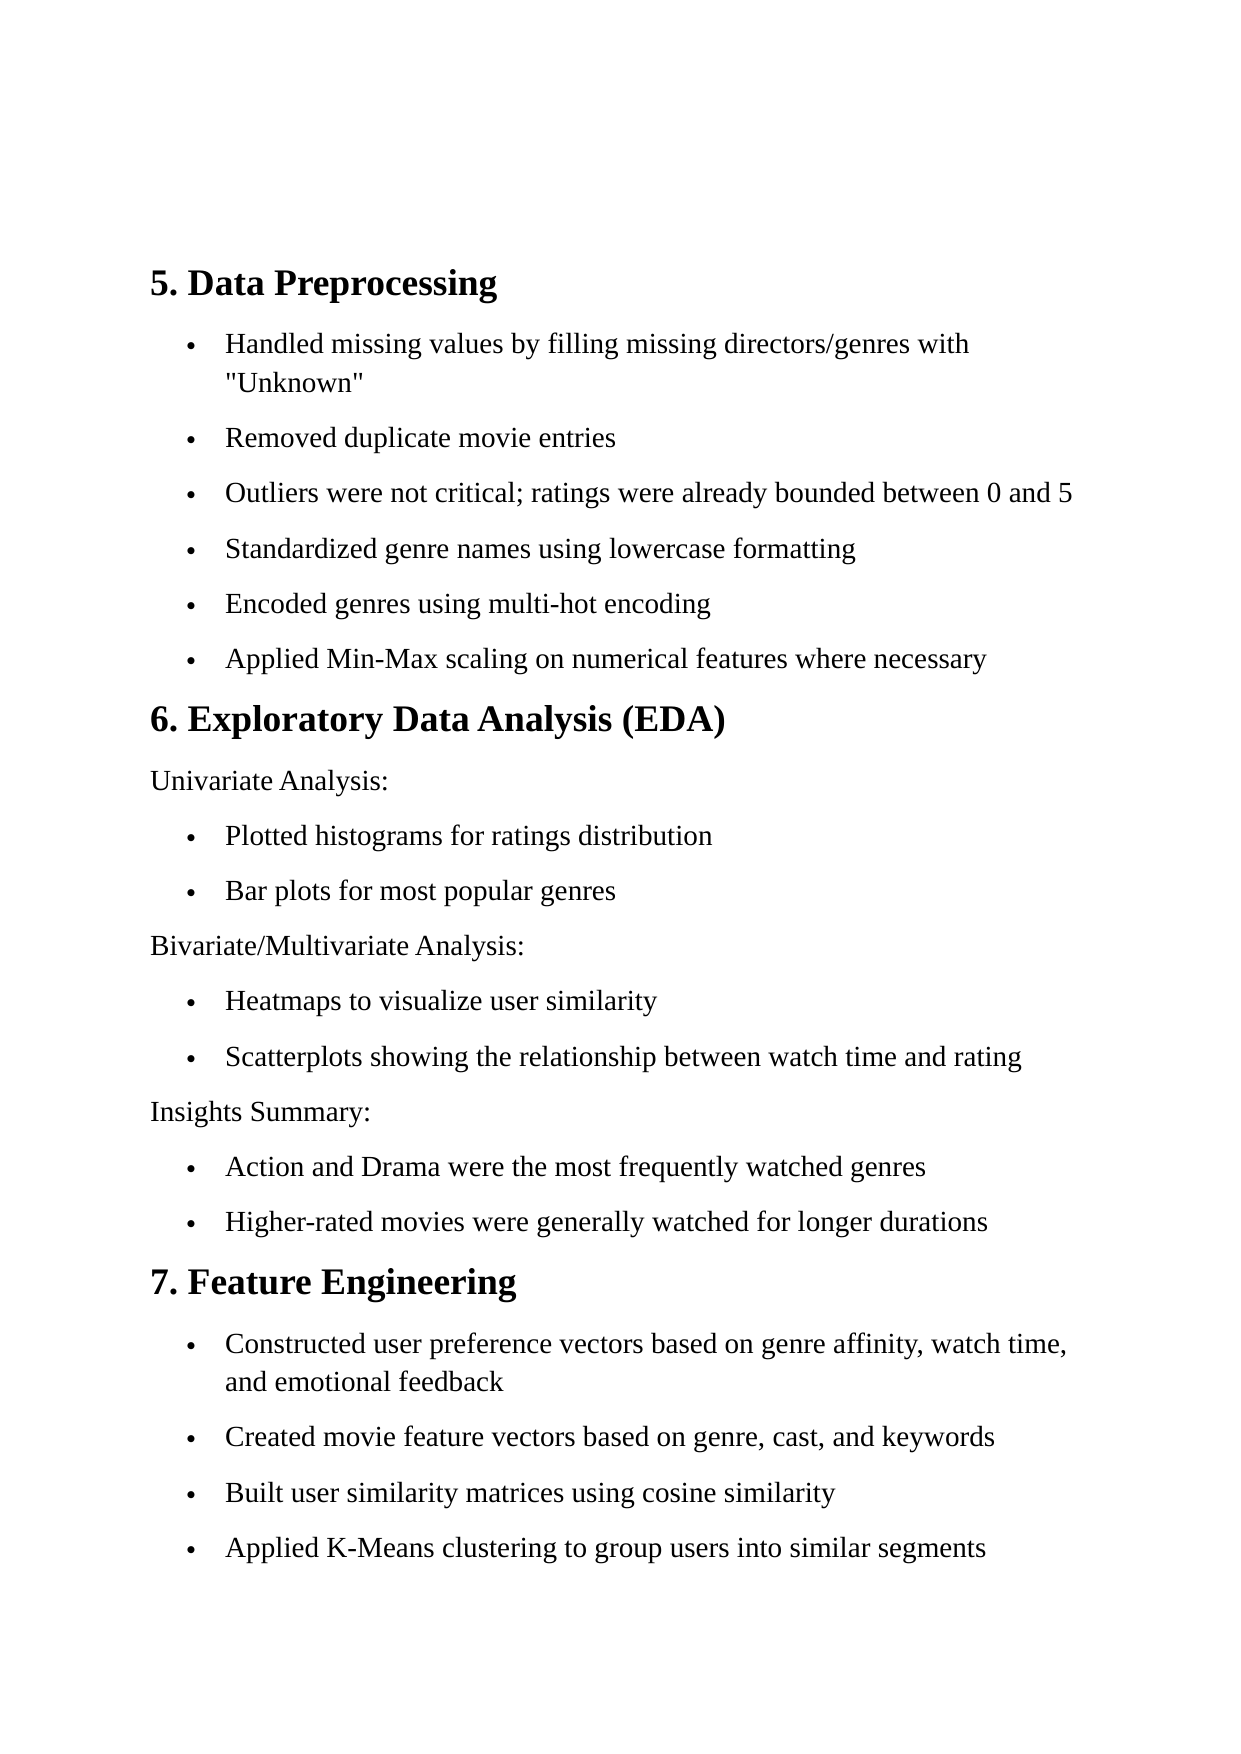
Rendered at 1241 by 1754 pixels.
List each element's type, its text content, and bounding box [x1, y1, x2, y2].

list Bar plots for most popular genres [187, 873, 1090, 907]
text Bivariate/Multivariate Analysis: [150, 928, 1090, 962]
list Removed duplicate movie entries [187, 420, 1090, 454]
text 6. Exploratory Data Analysis (EDA) [150, 696, 1090, 739]
list Constructed user preference vectors based on genre affinity, watch time, and emotional feedback [187, 1326, 1090, 1398]
list Encoded genres using multi-hot encoding [187, 586, 1090, 619]
list Created movie feature vectors based on genre, cast, and keywords [187, 1419, 1090, 1453]
list Outliers were not critical; ratings were already bounded between 0 and 5 [187, 476, 1090, 509]
text Univariate Analysis: [150, 763, 1090, 796]
text 7. Feature Engineering [150, 1259, 1090, 1303]
list Applied K-Means clustering to group users into similar segments [187, 1530, 1090, 1563]
list Scatterplots showing the relationship between watch time and rating [187, 1039, 1090, 1072]
list Standardized genre names using lowercase formatting [187, 531, 1090, 564]
text Insights Summary: [150, 1094, 1090, 1127]
list Action and Drama were the most frequently watched genres [187, 1149, 1090, 1183]
text 5. Data Preprocessing [150, 260, 1090, 303]
list Applied Min-Max scaling on numerical features where necessary [187, 641, 1090, 675]
list Plotted histograms for ratings distribution [187, 818, 1090, 851]
list Heatmaps to visualize user similarity [187, 983, 1090, 1017]
list Handled missing values by filling missing directors/genres with "Unknown" [187, 327, 1090, 399]
list Higher-rated movies were generally watched for longer durations [187, 1204, 1090, 1238]
list Built user similarity matrices using cosine similarity [187, 1475, 1090, 1508]
